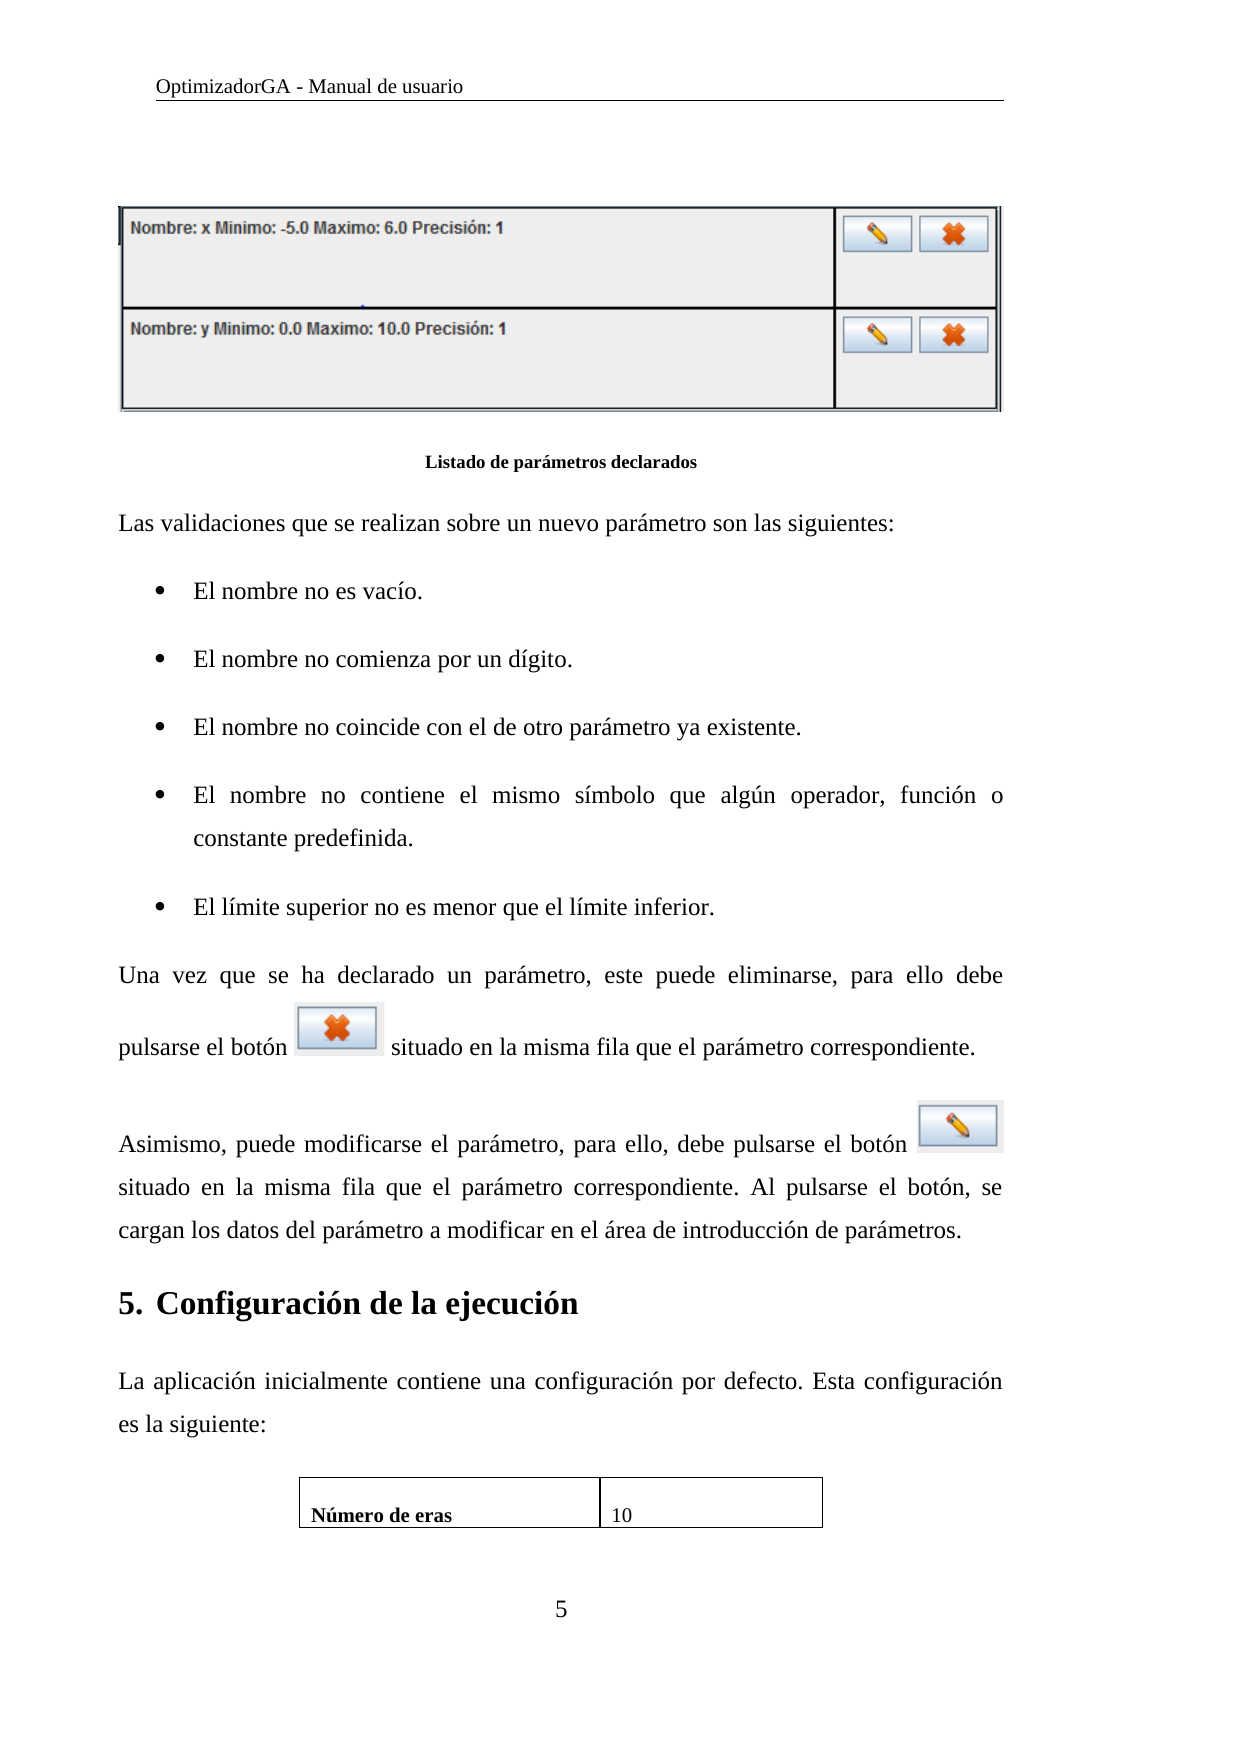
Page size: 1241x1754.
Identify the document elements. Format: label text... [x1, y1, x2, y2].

text Una vez que se ha declarado un parámetro, este puede eliminarse, para ello debe pulsarse el botón situado en la misma fila que el parámetro correspondiente. [118, 960, 1004, 1061]
table_header 10 [601, 1478, 822, 1527]
subtitle Configuración de la ejecución [118, 1283, 1004, 1322]
text Las validaciones que se realizan sobre un nuevo parámetro son las siguientes: [118, 508, 1004, 537]
list El nombre no es vacío. [156, 576, 1004, 605]
picture [293, 1002, 385, 1056]
list El nombre no contiene el mismo símbolo que algún operador, función o constante predefinida. [156, 780, 1004, 852]
list El límite superior no es menor que el límite inferior. [156, 892, 1004, 920]
text La aplicación inicialmente contiene una configuración por defecto. Esta configuración es la siguiente: [118, 1366, 1004, 1438]
text Asimismo, puede modificarse el parámetro, para ello, debe pulsarse el botón situado en la misma fila que el parámetro correspondiente. Al pulsarse el botón, se cargan los datos del parámetro a modificar en el área de introducción de parámetros. [118, 1100, 1004, 1244]
picture [916, 1100, 1004, 1153]
list El nombre no coincide con el de otro parámetro ya existente. [156, 712, 1004, 741]
text Listado de parámetros declarados [118, 451, 1004, 472]
table_header Número de eras [300, 1478, 599, 1527]
picture [118, 206, 1004, 412]
list El nombre no comienza por un dígito. [156, 644, 1004, 673]
